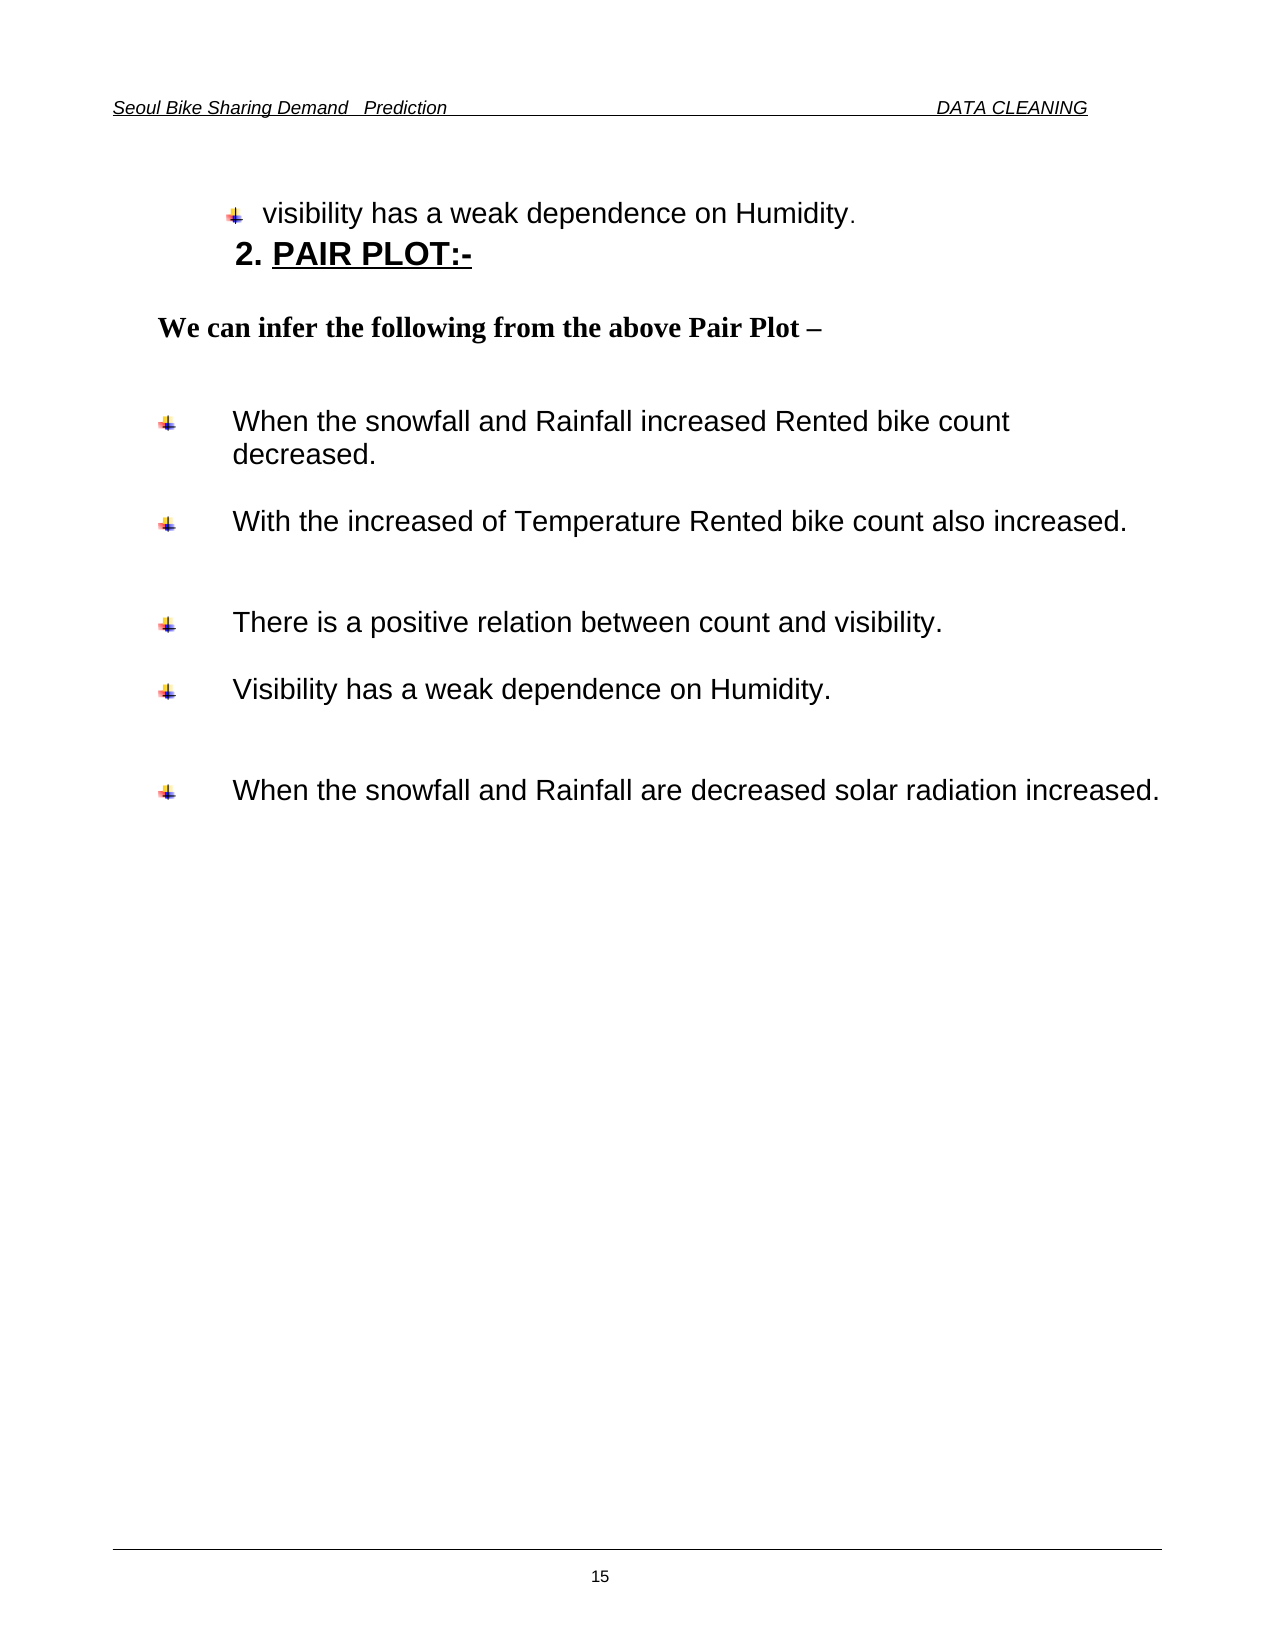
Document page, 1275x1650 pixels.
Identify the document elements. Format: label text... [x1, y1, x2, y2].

list PAIR PLOT:- [235, 234, 1162, 272]
list visibility has a weak dependence on Humidity. [225, 196, 1162, 229]
picture [158, 682, 176, 700]
list With the increased of Temperature Rented bike count also increased. [157, 504, 1162, 538]
picture [158, 414, 176, 431]
picture [158, 515, 176, 532]
list There is a positive relation between count and visibility. [157, 605, 1162, 638]
list When the snowfall and Rainfall are decreased solar radiation increased. [157, 772, 1162, 806]
picture [158, 615, 176, 633]
list When the snowfall and Rainfall increased Rented bike count decreased. [157, 403, 1162, 471]
text We can infer the following from the above Pair Plot – [157, 311, 1162, 344]
list Visibility has a weak dependence on Humidity. [157, 672, 1162, 705]
picture [158, 783, 176, 800]
picture [226, 206, 243, 224]
